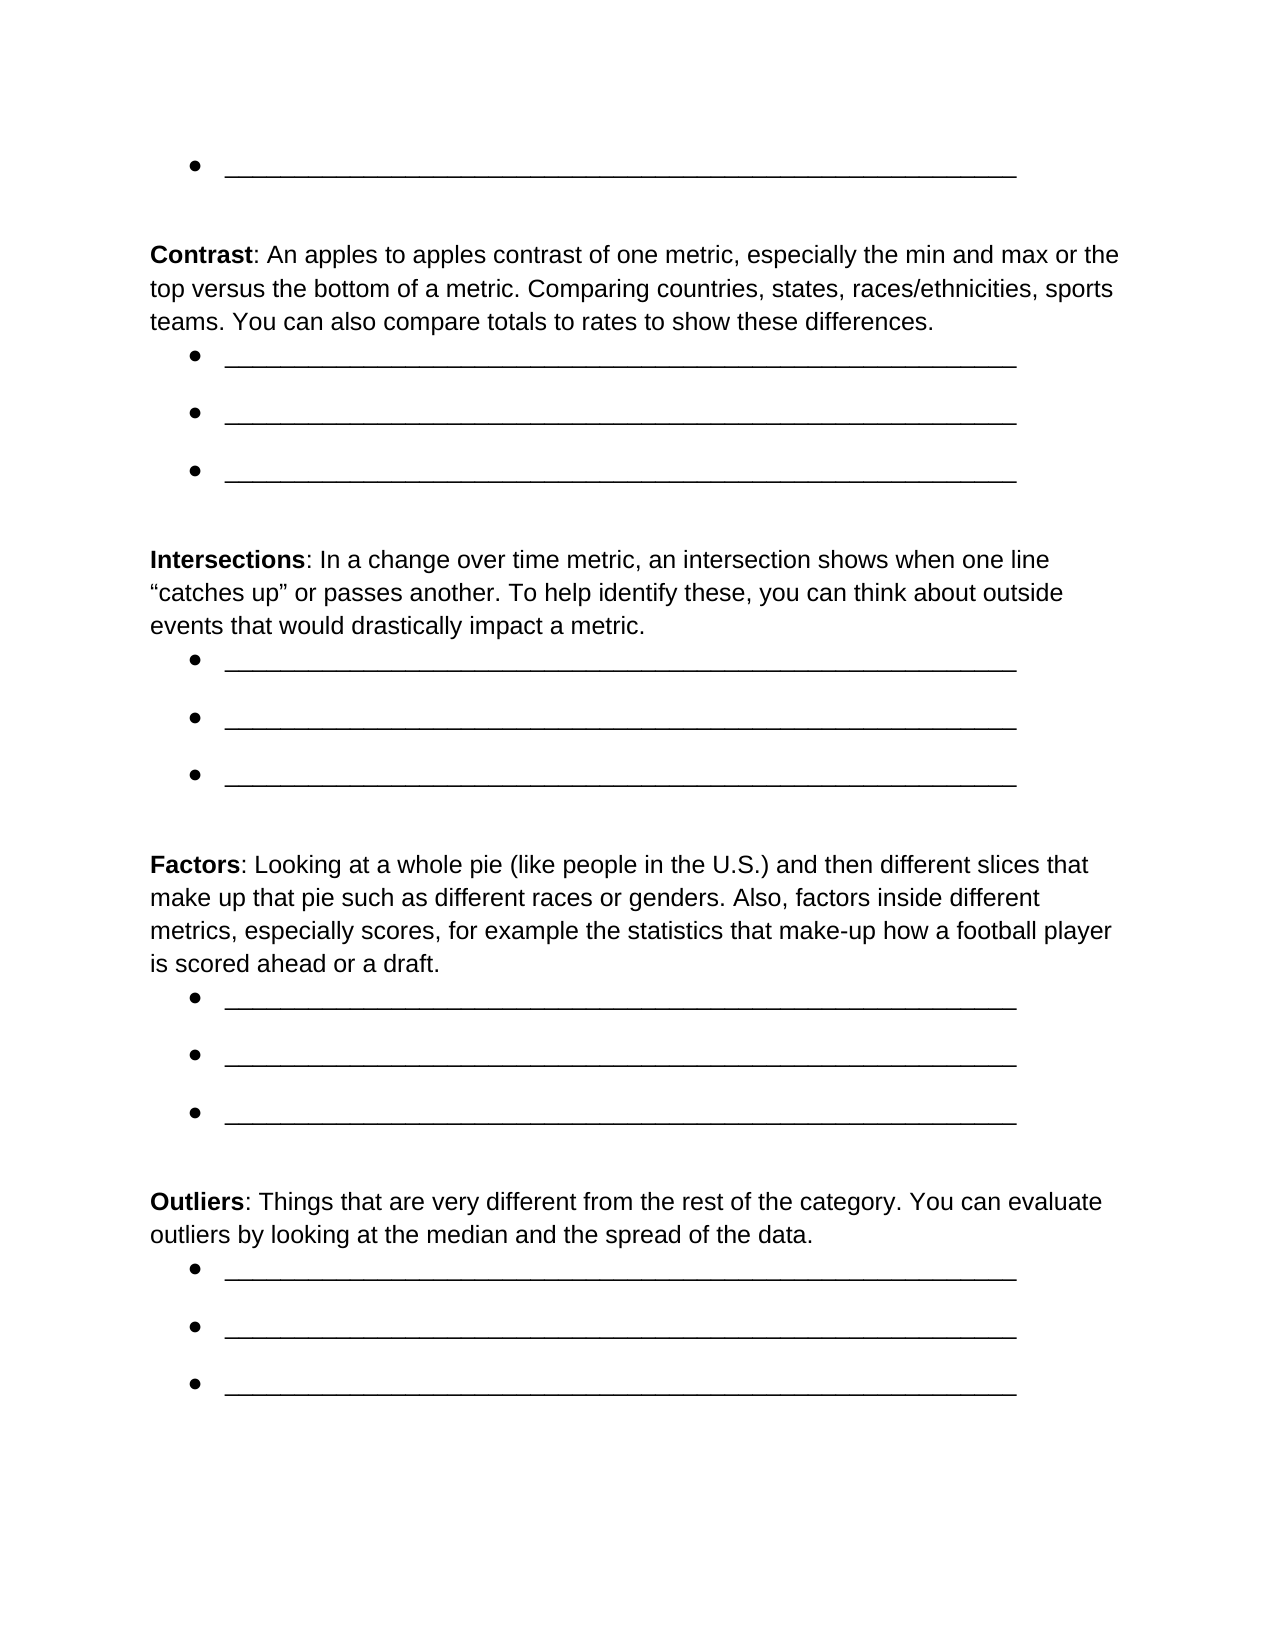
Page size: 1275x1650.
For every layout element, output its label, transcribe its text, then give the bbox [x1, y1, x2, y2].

list _________________________________________________________ [187, 1368, 1125, 1397]
list _________________________________________________________ [187, 759, 1125, 788]
text Outliers: Things that are very different from the rest of the category. You can evaluate outliers by looking at the median and the spread of the data. [150, 1187, 1125, 1249]
list _________________________________________________________ [187, 339, 1125, 368]
list _________________________________________________________ [187, 1097, 1125, 1126]
list _________________________________________________________ [187, 702, 1125, 730]
list _________________________________________________________ [187, 644, 1125, 673]
list _________________________________________________________ [187, 454, 1125, 483]
list _________________________________________________________ [187, 1253, 1125, 1282]
text Factors: Looking at a whole pie (like people in the U.S.) and then different slices that make up that pie such as different races or genders. Also, factors inside different metrics, especially scores, for example the statistics that make-up how a football player is scored ahead or a draft. [150, 850, 1125, 977]
text Intersections: In a change over time metric, an intersection shows when one line “catches up” or passes another. To help identify these, you can think about outside events that would drastically impact a metric. [150, 545, 1125, 640]
list _________________________________________________________ [187, 982, 1125, 1011]
list _________________________________________________________ [187, 1039, 1125, 1068]
list _________________________________________________________ [187, 1311, 1125, 1339]
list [187, 150, 1125, 179]
text Contrast: An apples to apples contrast of one metric, especially the min and max or the top versus the bottom of a metric. Comparing countries, states, races/ethnicities, sports teams. You can also compare totals to rates to show these differences. [150, 241, 1125, 335]
list _________________________________________________________ [187, 397, 1125, 426]
